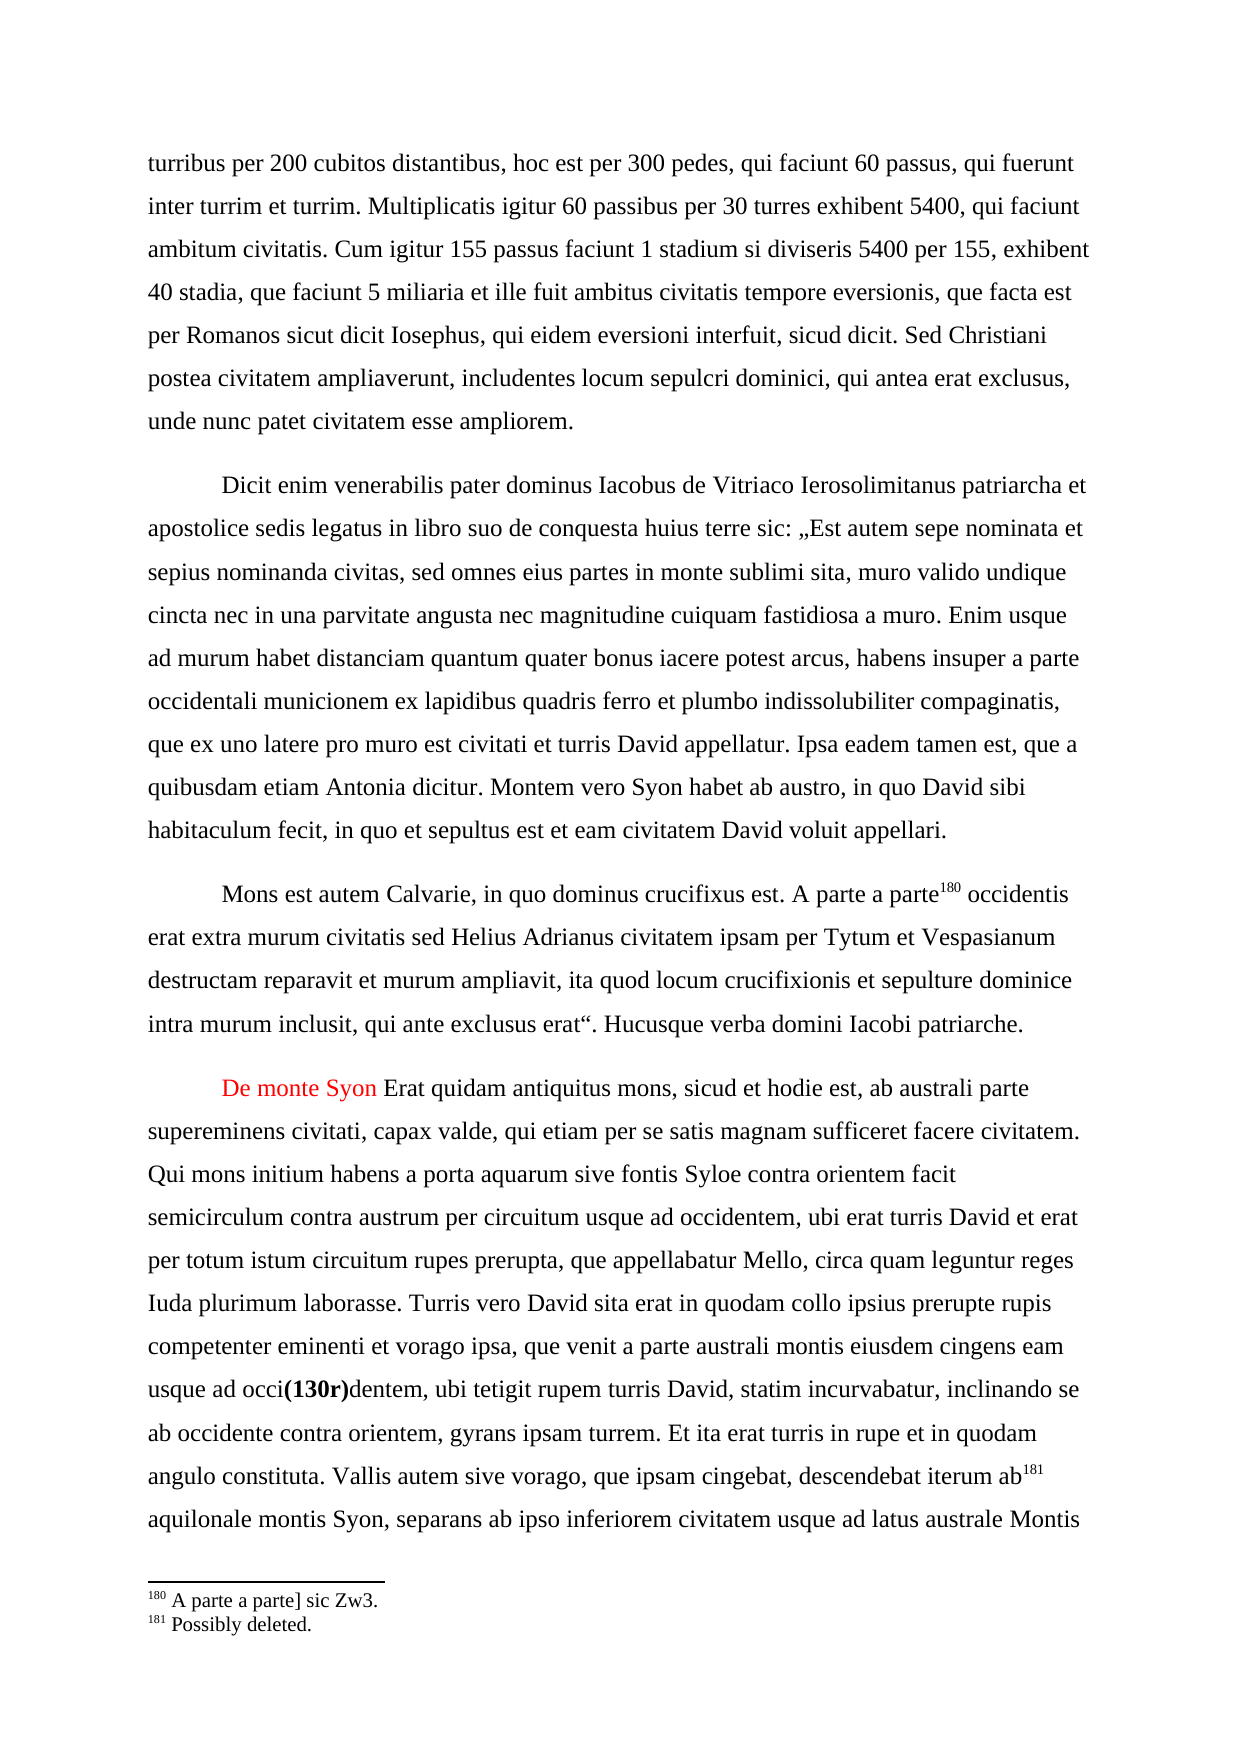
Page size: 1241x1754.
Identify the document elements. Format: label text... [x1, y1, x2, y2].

text Dicit enim venerabilis pater dominus Iacobus de Vitriaco Ierosolimitanus patriarcha et apostolice sedis legatus in libro suo de conquesta huius terre sic: „Est autem sepe nominata et sepius nominanda civitas, sed omnes eius partes in monte sublimi sita, muro valido undique cincta nec in una parvitate angusta nec magnitudine cuiquam fastidiosa a muro. Enim usque ad murum habet distanciam quantum quater bonus iacere potest arcus, habens insuper a parte occidentali municionem ex lapidibus quadris ferro et plumbo indissolubiliter compaginatis, que ex uno latere pro muro est civitati et turris David appellatur. Ipsa eadem tamen est, que a quibusdam etiam Antonia dicitur. Montem vero Syon habet ab austro, in quo David sibi habitaculum fecit, in quo et sepultus est et eam civitatem David voluit appellari. [148, 470, 1093, 844]
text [148, 1073, 1093, 1533]
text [148, 148, 1093, 435]
text Mons est autem Calvarie, in quo dominus crucifixus est. A parte a parte occidentis erat extra murum civitatis sed Helius Adrianus civitatem ipsam per Tytum et Vespasianum destructam reparavit et murum ampliavit, ita quod locum crucifixionis et sepulture dominice intra murum inclusit, qui ante exclusus erat“. Hucusque verba domini Iacobi patriarche. [148, 879, 1093, 1037]
